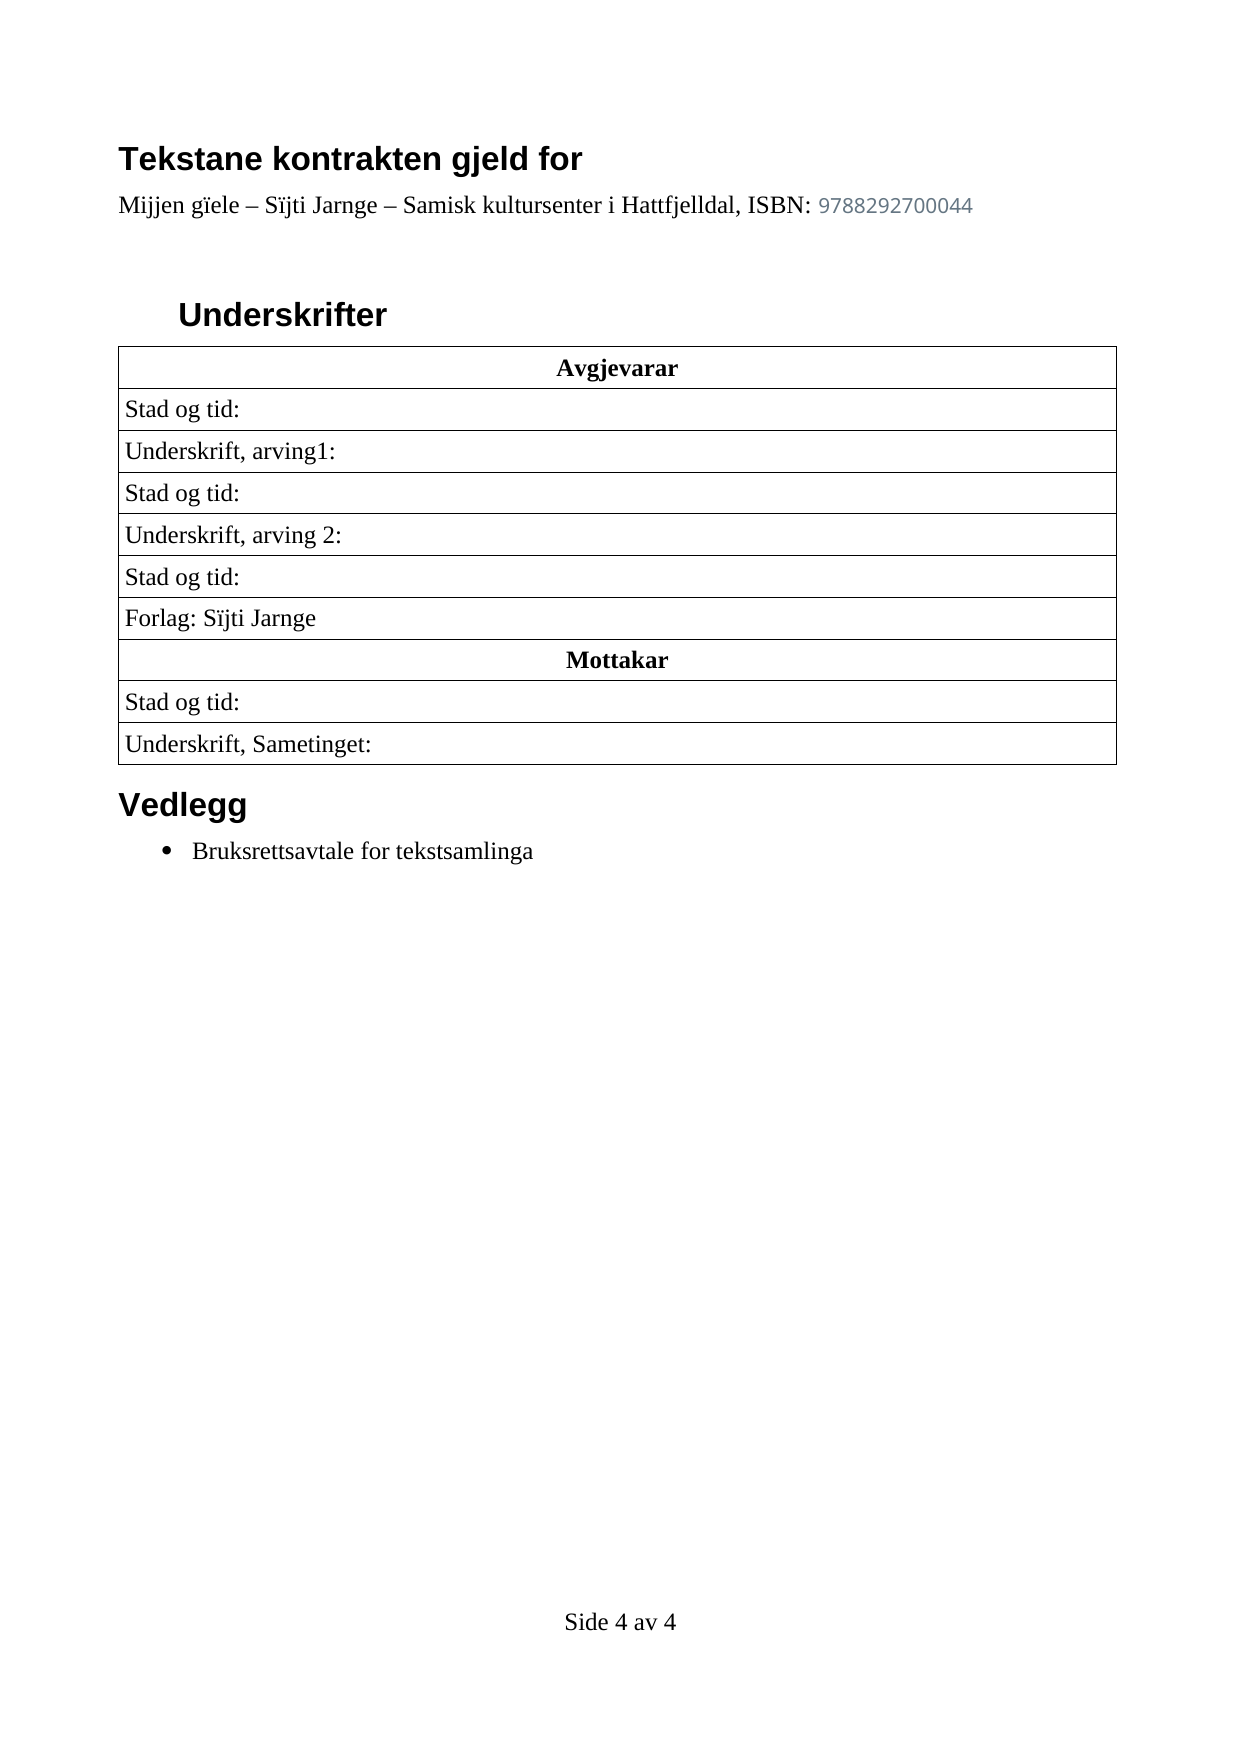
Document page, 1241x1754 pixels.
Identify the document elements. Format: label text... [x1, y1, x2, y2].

subtitle Underskrifter [178, 295, 1122, 333]
table_cell Stad og tid: [119, 389, 1116, 429]
table_cell Forlag: Sïjti Jarnge [119, 598, 1116, 638]
table_header Avgjevarar [119, 347, 1116, 388]
table_cell Stad og tid: [119, 681, 1116, 722]
subtitle Vedlegg [118, 785, 1122, 823]
text Mijjen gïele – Sïjti Jarnge – Samisk kultursenter i Hattfjelldal, ISBN: 9788292700044 [118, 190, 1122, 219]
table_cell Mottakar [119, 640, 1116, 680]
table_cell Underskrift, arving 2: [119, 514, 1116, 555]
subtitle Tekstane kontrakten gjeld for [118, 139, 1122, 177]
table_cell Stad og tid: [119, 556, 1116, 597]
table_cell Stad og tid: [119, 473, 1116, 513]
list Bruksrettsavtale for tekstsamlinga [162, 836, 1122, 865]
table_cell Underskrift, arving1: [119, 431, 1116, 471]
table_cell Underskrift, Sametinget: [119, 723, 1116, 764]
